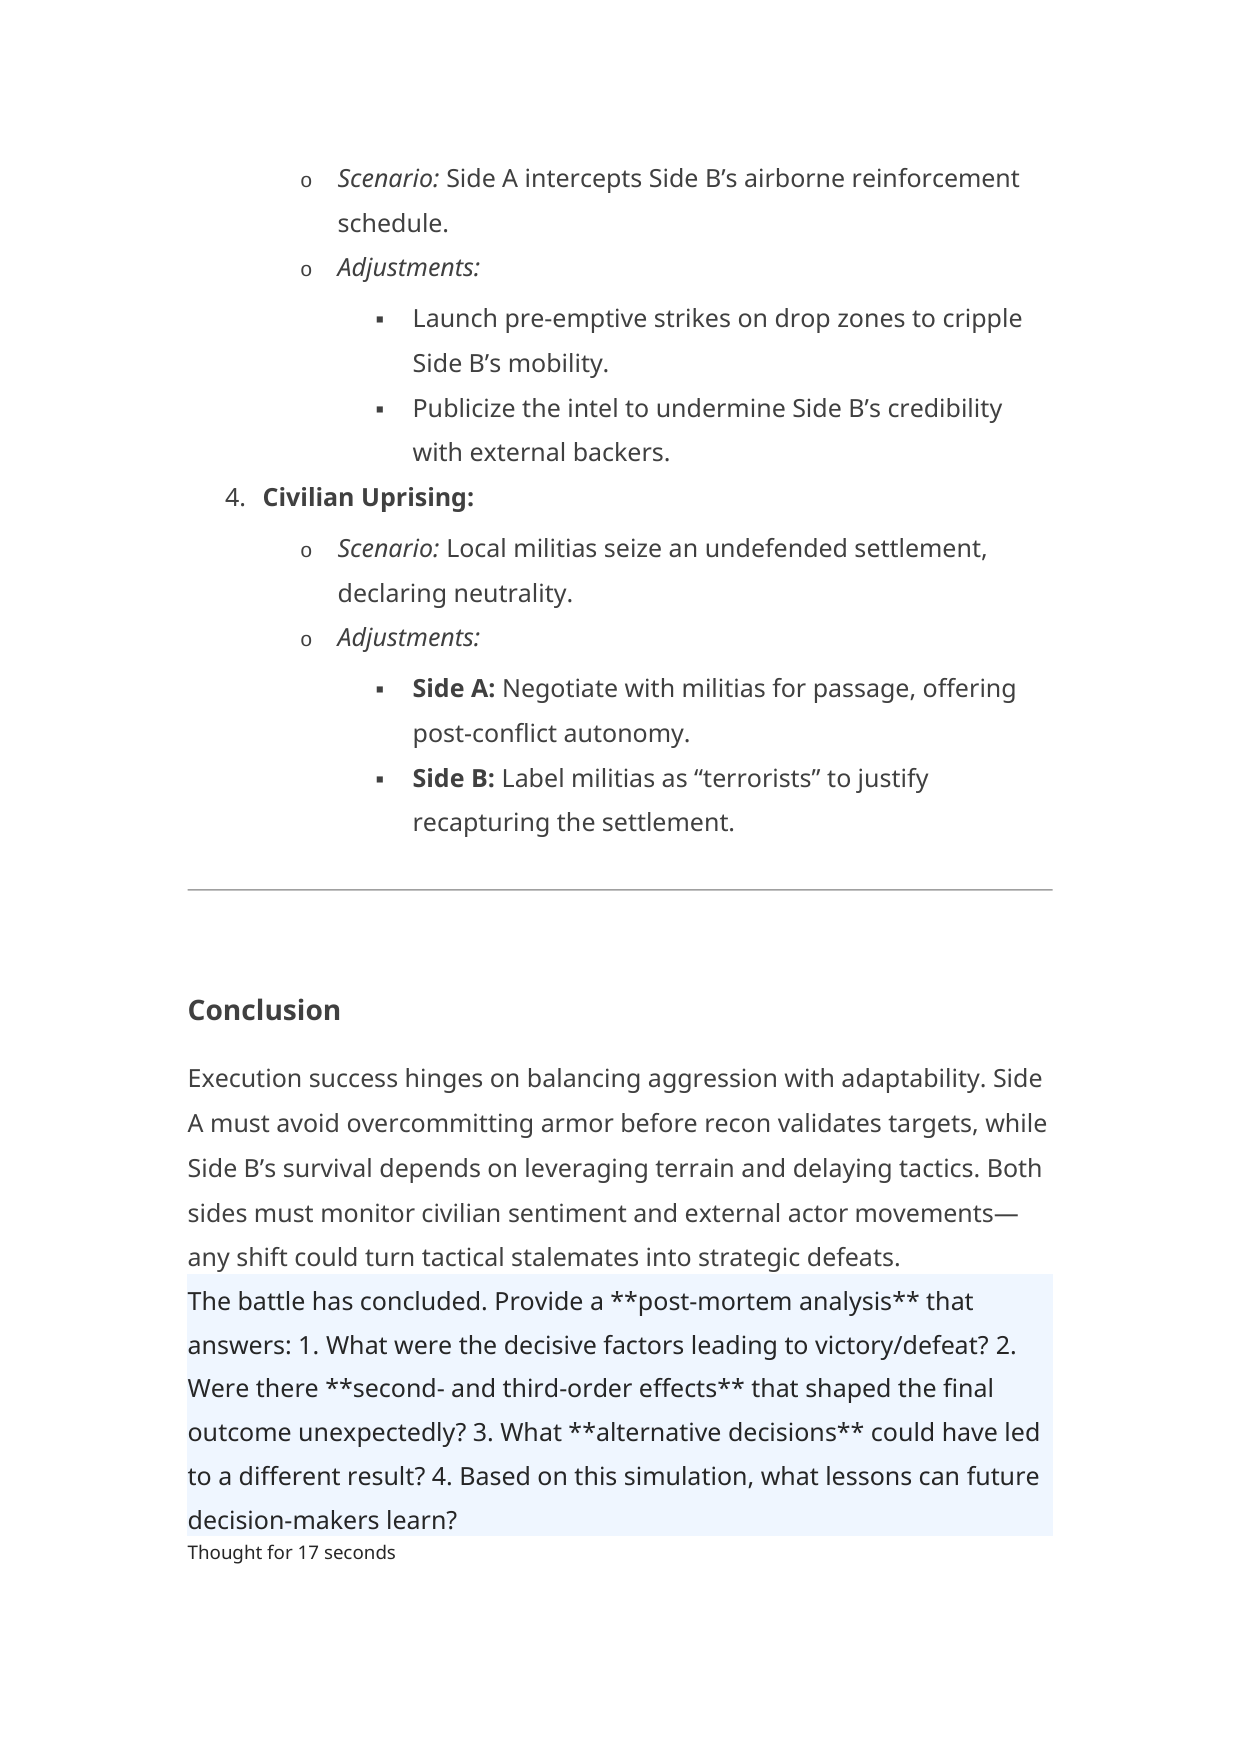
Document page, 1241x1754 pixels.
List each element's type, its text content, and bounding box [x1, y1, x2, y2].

text The battle has concluded. Provide a **post-mortem analysis** that answers: 1. What were the decisive factors leading to victory/defeat? 2. Were there **second- and third-order effects** that shaped the final outcome unexpectedly? 3. What **alternative decisions** could have led to a different result? 4. Based on this simulation, what lessons can future decision-makers learn? [187, 1274, 1053, 1536]
text Execution success hinges on balancing aggression with adaptability. Side A must avoid overcommitting armor before recon validates targets, while Side B’s survival depends on leveraging terrain and delaying tactics. Both sides must monitor civilian sentiment and external actor movements—any shift could turn tactical stalemates into strategic defeats. [187, 1051, 1053, 1274]
list Side B: Label militias as “terrorists” to justify recapturing the settlement. [375, 750, 1053, 839]
text Thought for 17 seconds [187, 1536, 1053, 1564]
list Publicize the intel to undermine Side B’s credibility with external backers. [375, 380, 1053, 469]
list Side A: Negotiate with militias for passage, offering post-conflict autonomy. [375, 660, 1053, 750]
list Adjustments: [300, 609, 1053, 654]
list Civilian Uprising: [225, 469, 1053, 514]
list Launch pre-emptive strikes on drop zones to cripple Side B’s mobility. [375, 290, 1053, 380]
text Conclusion [187, 991, 1053, 1029]
list Scenario: Local militias seize an undefended settlement, declaring neutrality. [300, 520, 1053, 609]
list Adjustments: [300, 239, 1053, 284]
list Scenario: Side A intercepts Side B’s airborne reinforcement schedule. [300, 150, 1053, 239]
